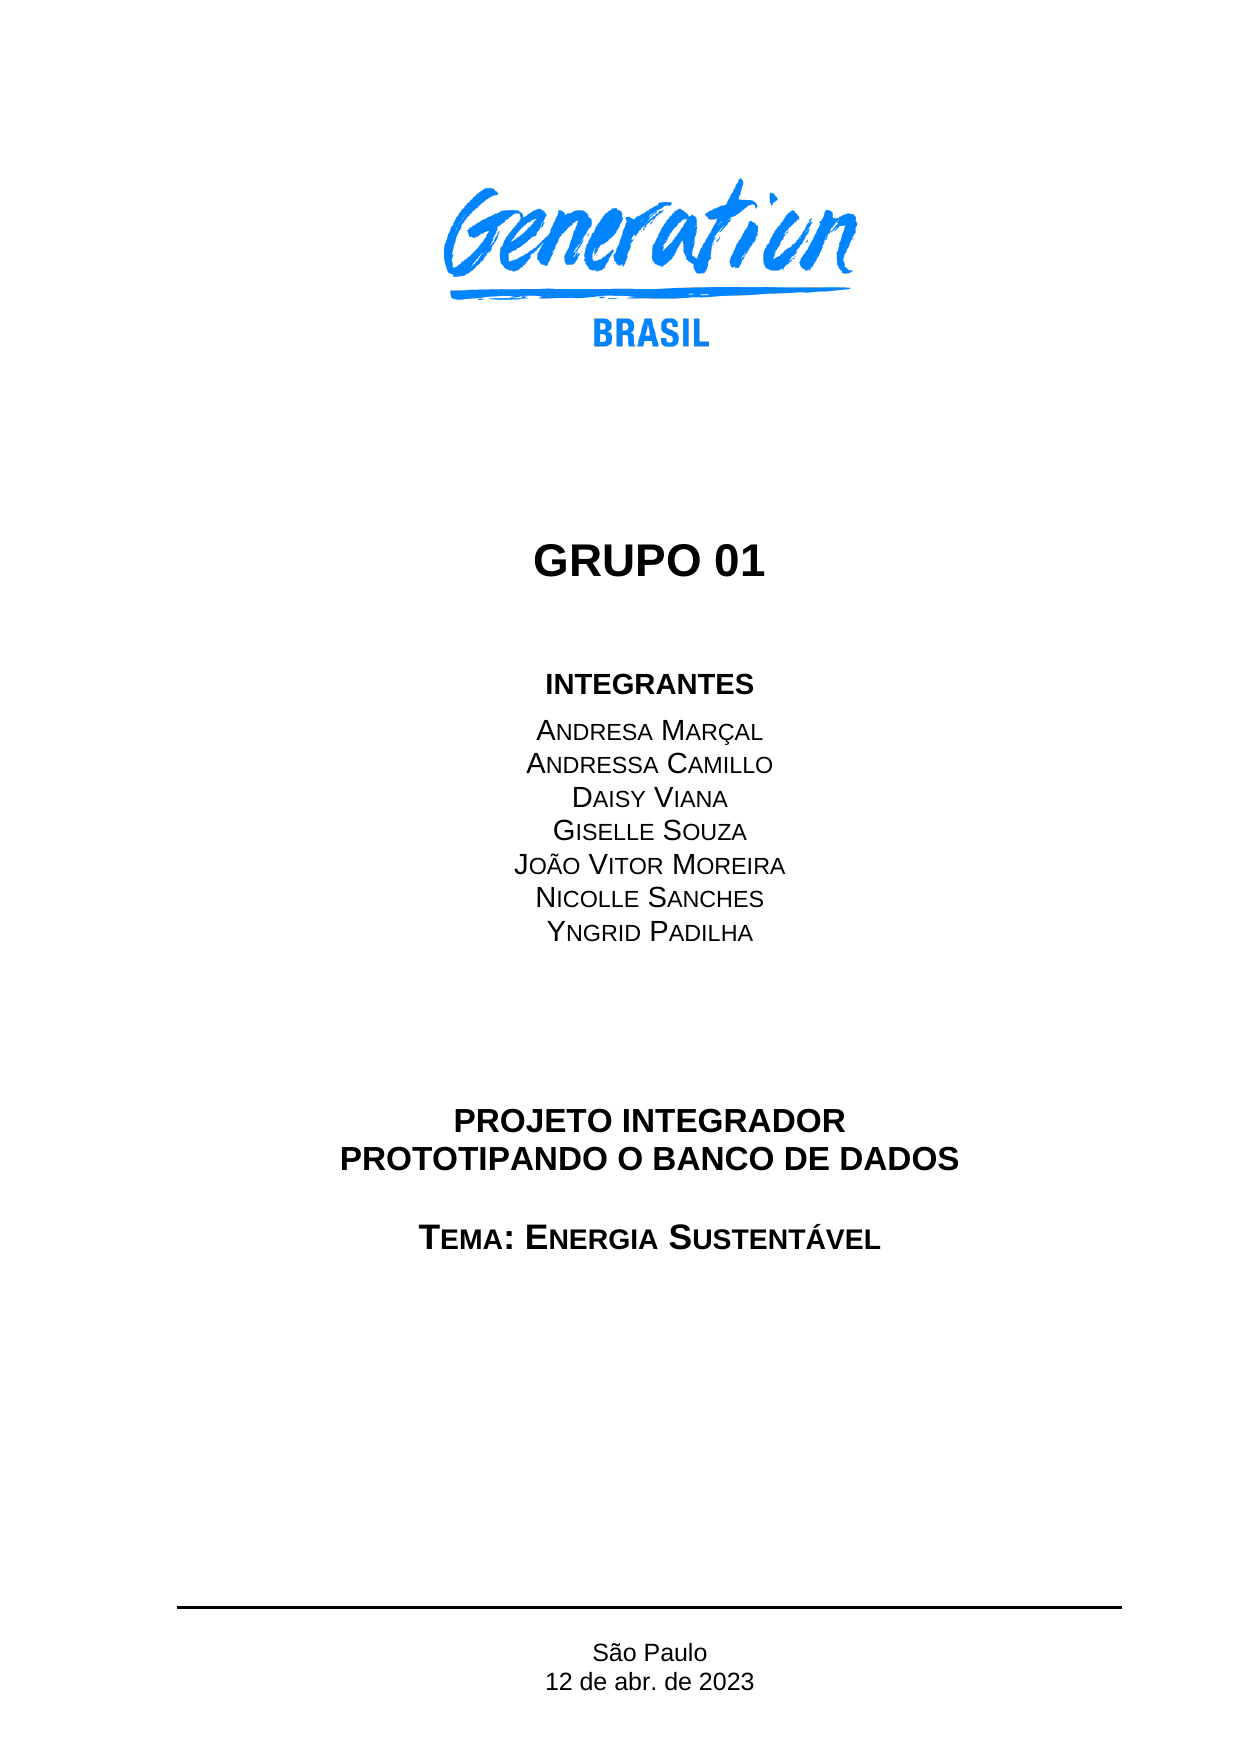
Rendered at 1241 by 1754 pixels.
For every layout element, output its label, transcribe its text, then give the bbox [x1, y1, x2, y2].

picture [442, 177, 858, 347]
text Yngrid Padilha [177, 914, 1122, 948]
text Andresa Marçal Andressa Camillo Daisy Viana [177, 713, 1122, 813]
text INTEGRANTES [177, 667, 1122, 701]
text Giselle Souza [177, 813, 1122, 847]
text Tema: Energia Sustentável [177, 1216, 1122, 1257]
text PROJETO INTEGRADOR [177, 1101, 1122, 1139]
text João Vitor Moreira [177, 847, 1122, 881]
text Nicolle Sanches [177, 881, 1122, 914]
text PROTOTIPANDO O BANCO DE DADOS [177, 1139, 1122, 1178]
text GRUPO 01 [177, 533, 1122, 586]
